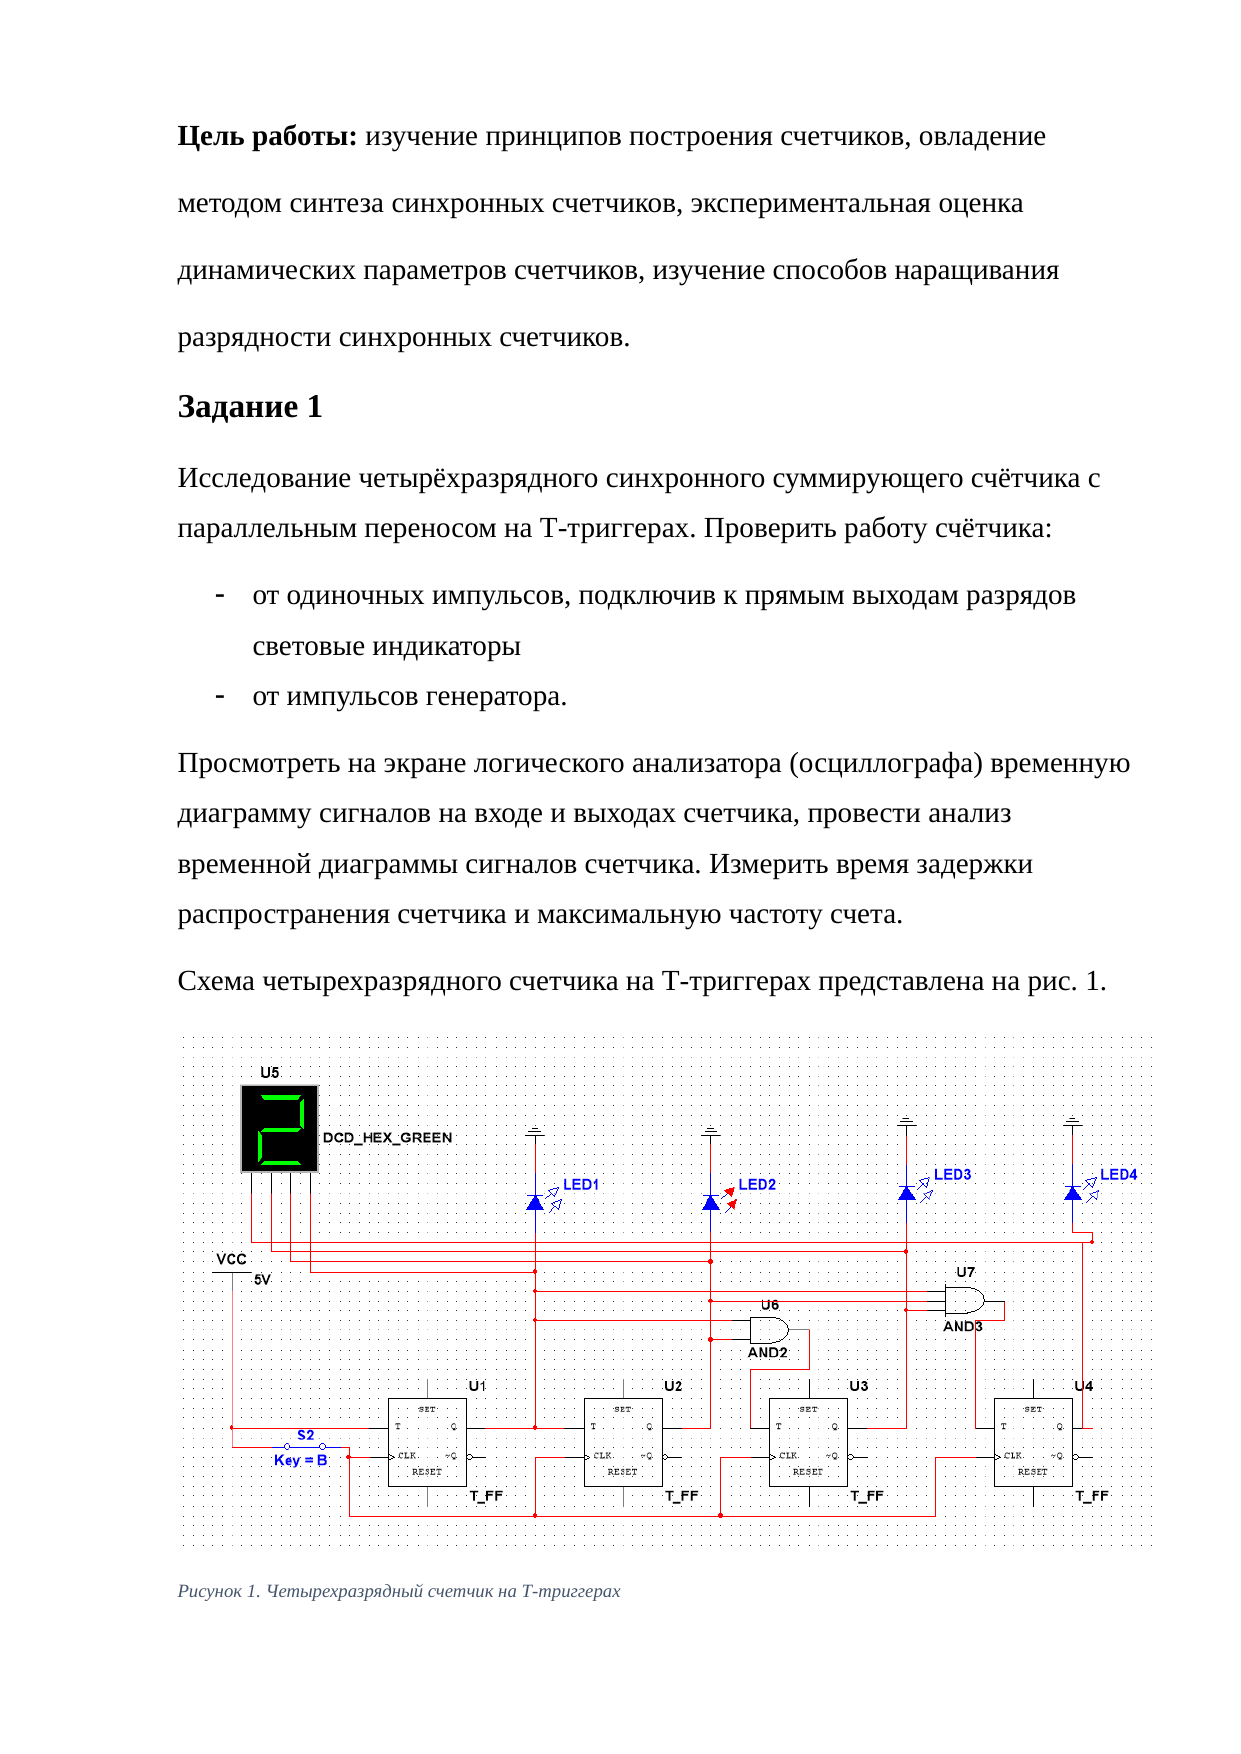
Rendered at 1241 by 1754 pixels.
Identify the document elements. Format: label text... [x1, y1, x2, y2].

text Исследование четырёхразрядного синхронного суммирующего счётчика с параллельным переносом на Т-триггерах. Проверить работу счётчика: [177, 460, 1152, 544]
text Задание 1 [177, 386, 1152, 424]
text разрядности синхронных счетчиков. [177, 319, 1152, 353]
text Просмотреть на экране логического анализатора (осциллографа) временную диаграмму сигналов на входе и выходах счетчика, провести анализ временной диаграммы сигналов счетчика. Измерить время задержки распространения счетчика и максимальную частоту счета. [177, 745, 1152, 930]
text Рисунок 1. Четырехразрядный счетчик на Т-триггерах [177, 1580, 1152, 1601]
text Схема четырехразрядного счетчика на Т-триггерах представлена на рис. 1. [177, 963, 1152, 997]
text Цель работы: изучение принципов построения счетчиков, овладение [177, 118, 1152, 152]
text динамических параметров счетчиков, изучение способов наращивания [177, 252, 1152, 286]
picture [177, 1030, 1153, 1547]
text методом синтеза синхронных счетчиков, экспериментальная оценка [177, 185, 1152, 219]
list от одиночных импульсов, подключив к прямым выходам разрядов световые индикаторы [215, 577, 1152, 661]
list от импульсов генератора. [215, 678, 1152, 712]
